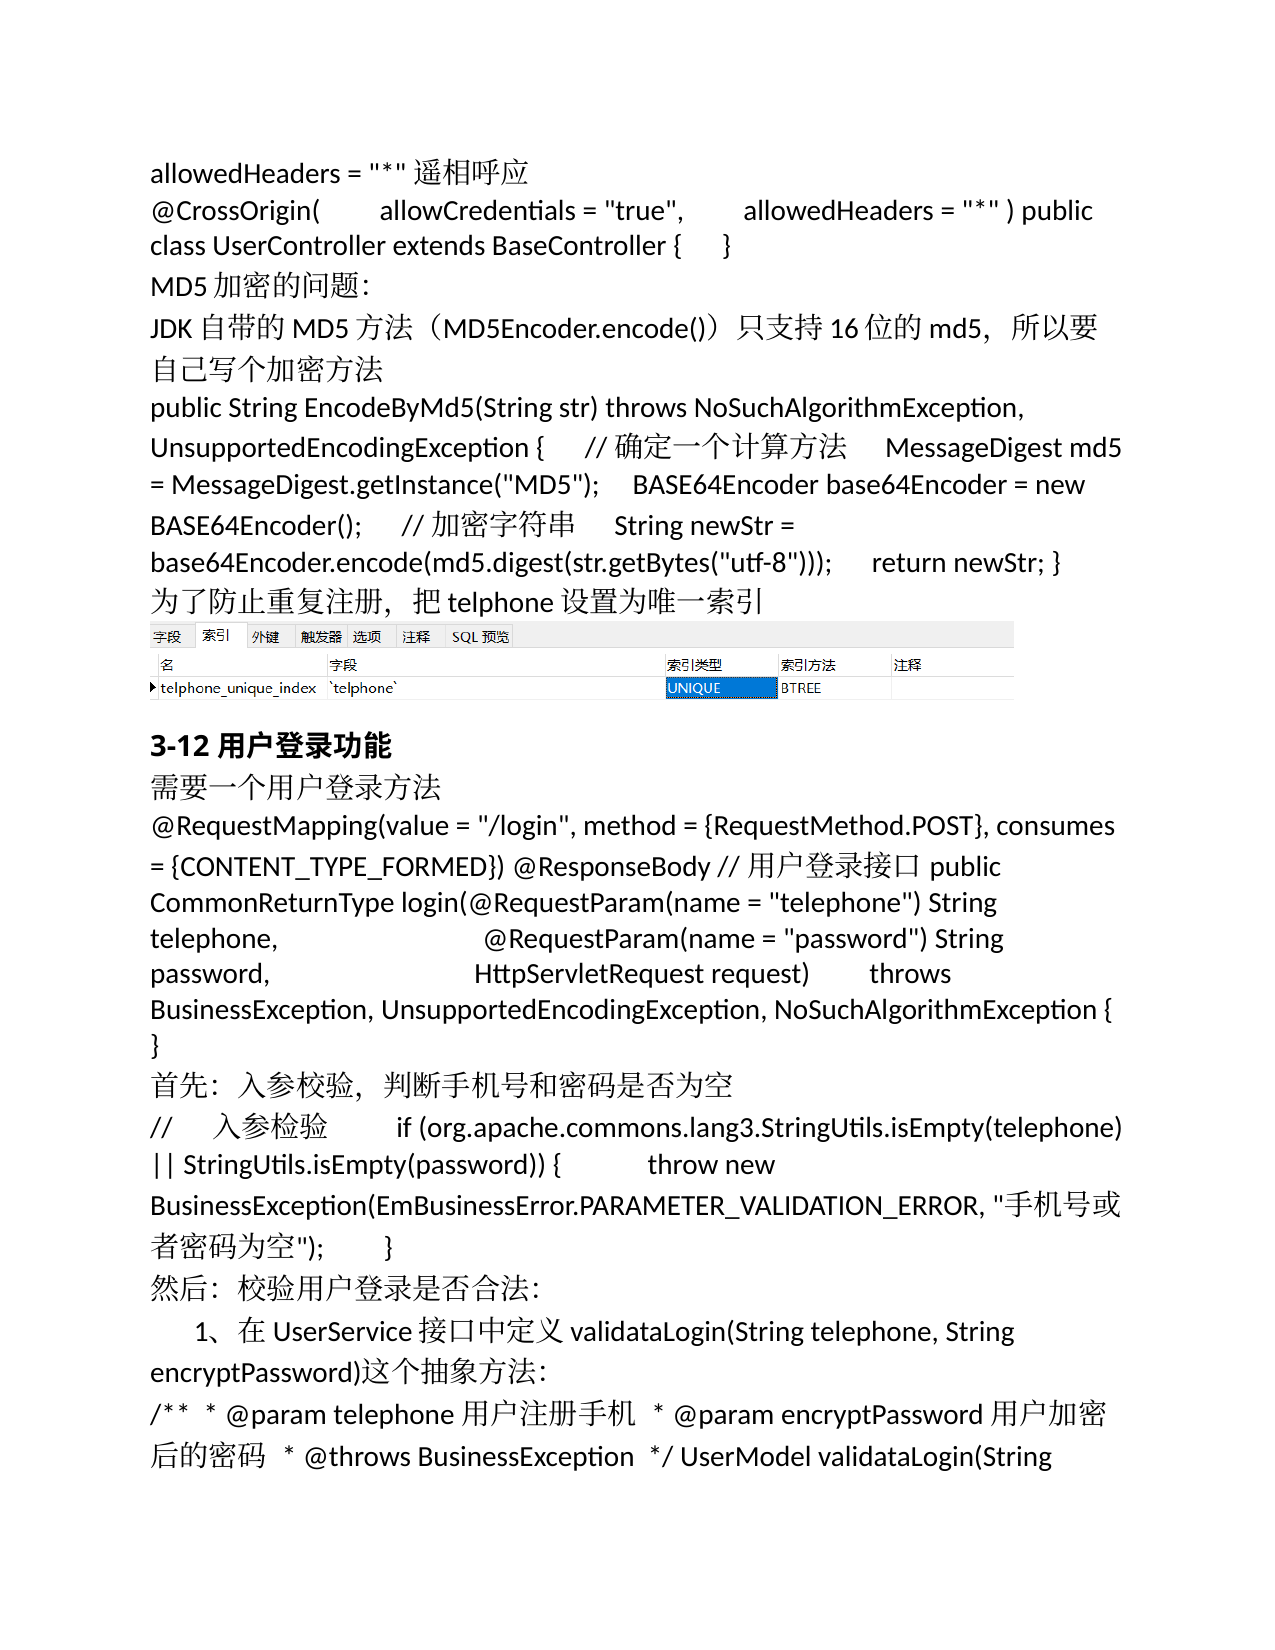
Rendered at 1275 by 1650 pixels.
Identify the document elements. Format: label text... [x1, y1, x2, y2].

text 然后：校验用户登录是否合法： [150, 1266, 1125, 1307]
text 首先：入参校验，判断手机号和密码是否为空 [150, 1062, 1125, 1104]
text 1、在UserService接口中定义validataLogin(String telephone, String encryptPassword)这个抽象方法： [150, 1307, 1125, 1391]
text public String EncodeByMd5(String str) throws NoSuchAlgorithmException, UnsupportedEncodingException { // 确定一个计算方法 MessageDigest md5 = MessageDigest.getInstance("MD5"); BASE64Encoder base64Encoder = new BASE64Encoder(); // 加密字符串 String newStr = base64Encoder.encode(md5.digest(str.getBytes("utf-8"))); return newStr; } [150, 389, 1125, 579]
text // 入参检验 if (org.apache.commons.lang3.StringUtils.isEmpty(telephone) || StringUtils.isEmpty(password)) { throw new BusinessException(EmBusinessError.PARAMETER_VALIDATION_ERROR, "手机号或者密码为空"); } [150, 1104, 1125, 1266]
picture [150, 621, 1014, 723]
text 需要一个用户登录方法 [150, 765, 1125, 807]
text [150, 1391, 1125, 1475]
text MD5加密的问题： [150, 263, 1125, 305]
text 为了防止重复注册，把telphone设置为唯一索引 [150, 579, 1125, 621]
text @CrossOrigin( allowCredentials = "true", allowedHeaders = "*" ) public class UserController extends BaseController { } [150, 192, 1125, 263]
text @RequestMapping(value = "/login", method = {RequestMethod.POST}, consumes = {CONTENT_TYPE_FORMED}) @ResponseBody // 用户登录接口 public CommonReturnType login(@RequestParam(name = "telephone") String telephone, @RequestParam(name = "password") String password, HttpServletRequest request) throws BusinessException, UnsupportedEncodingException, NoSuchAlgorithmException { } [150, 807, 1125, 1062]
text JDK自带的MD5方法（MD5Encoder.encode()）只支持16位的md5，所以要自己写个加密方法 [150, 305, 1125, 389]
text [150, 150, 1125, 192]
